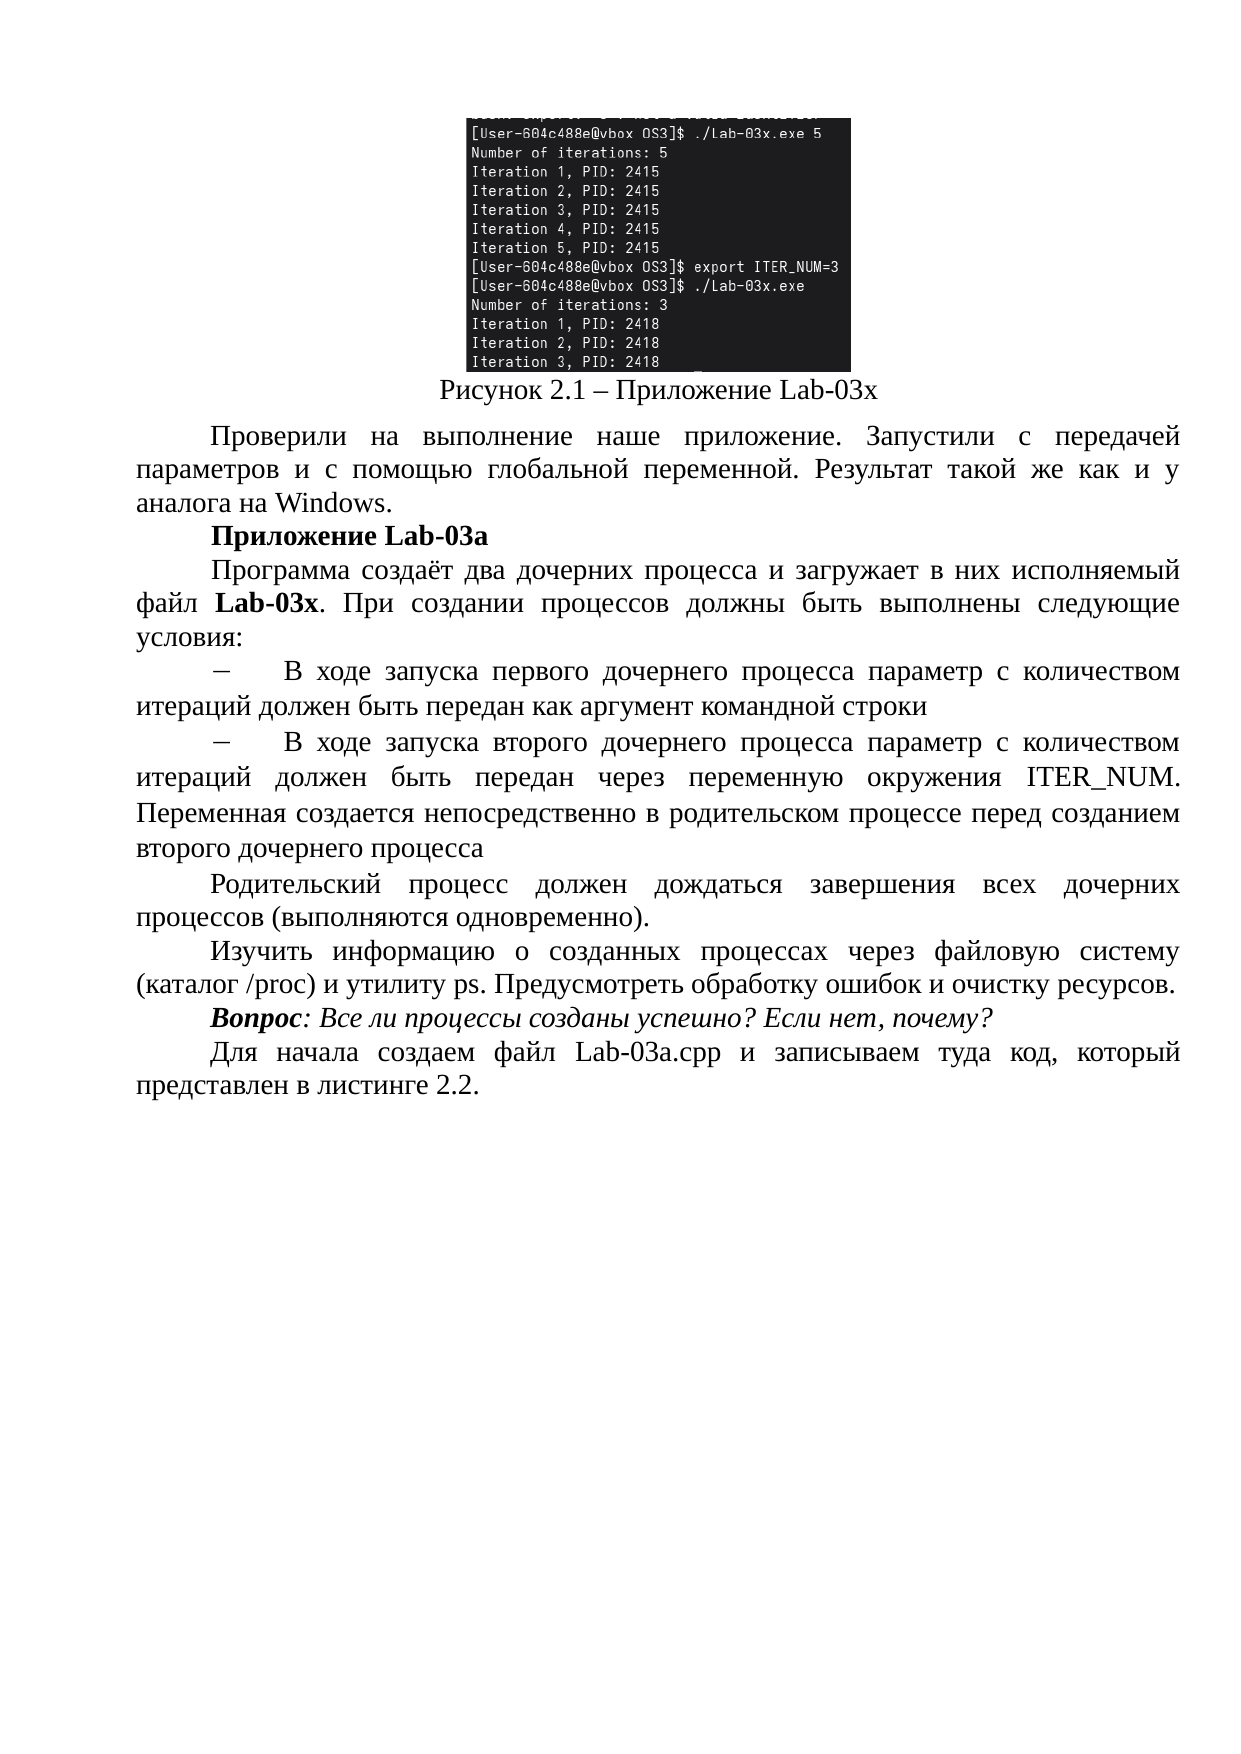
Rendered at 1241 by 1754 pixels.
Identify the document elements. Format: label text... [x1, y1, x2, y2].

list В ходе запуска второго дочернего процесса параметр с количеством итераций должен быть передан через переменную окружения ITER_NUM. Переменная создается непосредственно в родительском процессе перед созданием второго дочернего процесса [136, 724, 1181, 864]
list Проверили на выполнение наше приложение. Запустили с передачей параметров и с помощью глобальной переменной. Результат такой же как и у аналога на Windows. [136, 418, 1181, 518]
picture [466, 118, 851, 372]
list В ходе запуска первого дочернего процесса параметр с количеством итераций должен быть передан как аргумент командной строки [136, 653, 1181, 722]
text Вопрос: Все ли процессы созданы успешно? Если нет, почему? [136, 1000, 1181, 1034]
text Приложение Lab-03a [136, 518, 1181, 552]
text Изучить информацию о созданных процессах через файловую систему (каталог /proc) и утилиту ps. Предусмотреть обработку ошибок и очистку ресурсов. [136, 933, 1181, 1000]
list Для начала создаем файл Lab-03a.cpp и записываем туда код, который представлен в листинге 2.2. [136, 1034, 1181, 1101]
text Родительский процесс должен дождаться завершения всех дочерних процессов (выполняются одновременно). [136, 866, 1181, 933]
list Рисунок 2.1 – Приложение Lab-03x [136, 372, 1181, 405]
text Программа создаёт два дочерних процесса и загружает в них исполняемый файл Lab-03x. При создании процессов должны быть выполнены следующие условия: [136, 552, 1181, 653]
